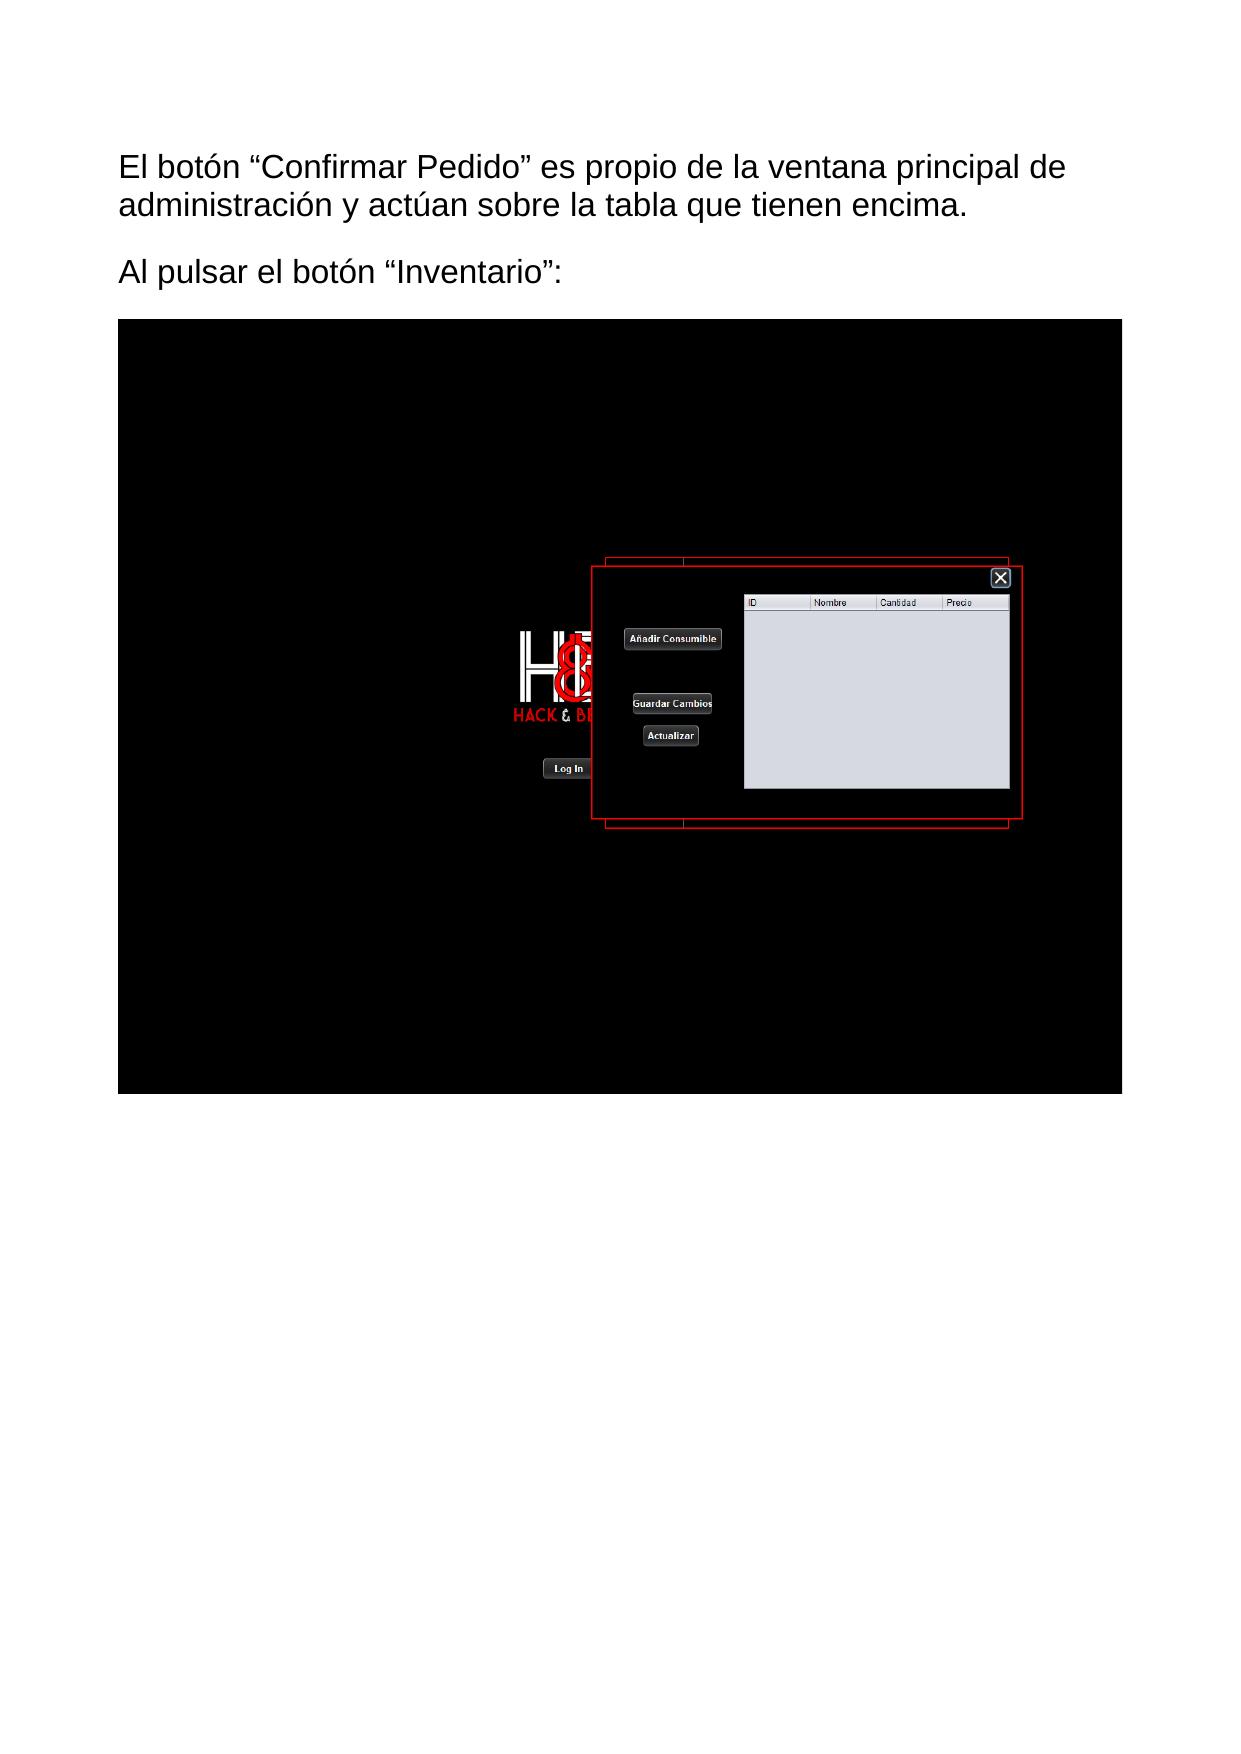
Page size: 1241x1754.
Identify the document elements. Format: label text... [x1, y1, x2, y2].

text El botón “Confirmar Pedido” es propio de la ventana principal de administración y actúan sobre la tabla que tienen encima. [118, 147, 1122, 224]
text Al pulsar el botón “Inventario”: [118, 252, 1122, 291]
picture [118, 319, 1123, 1094]
